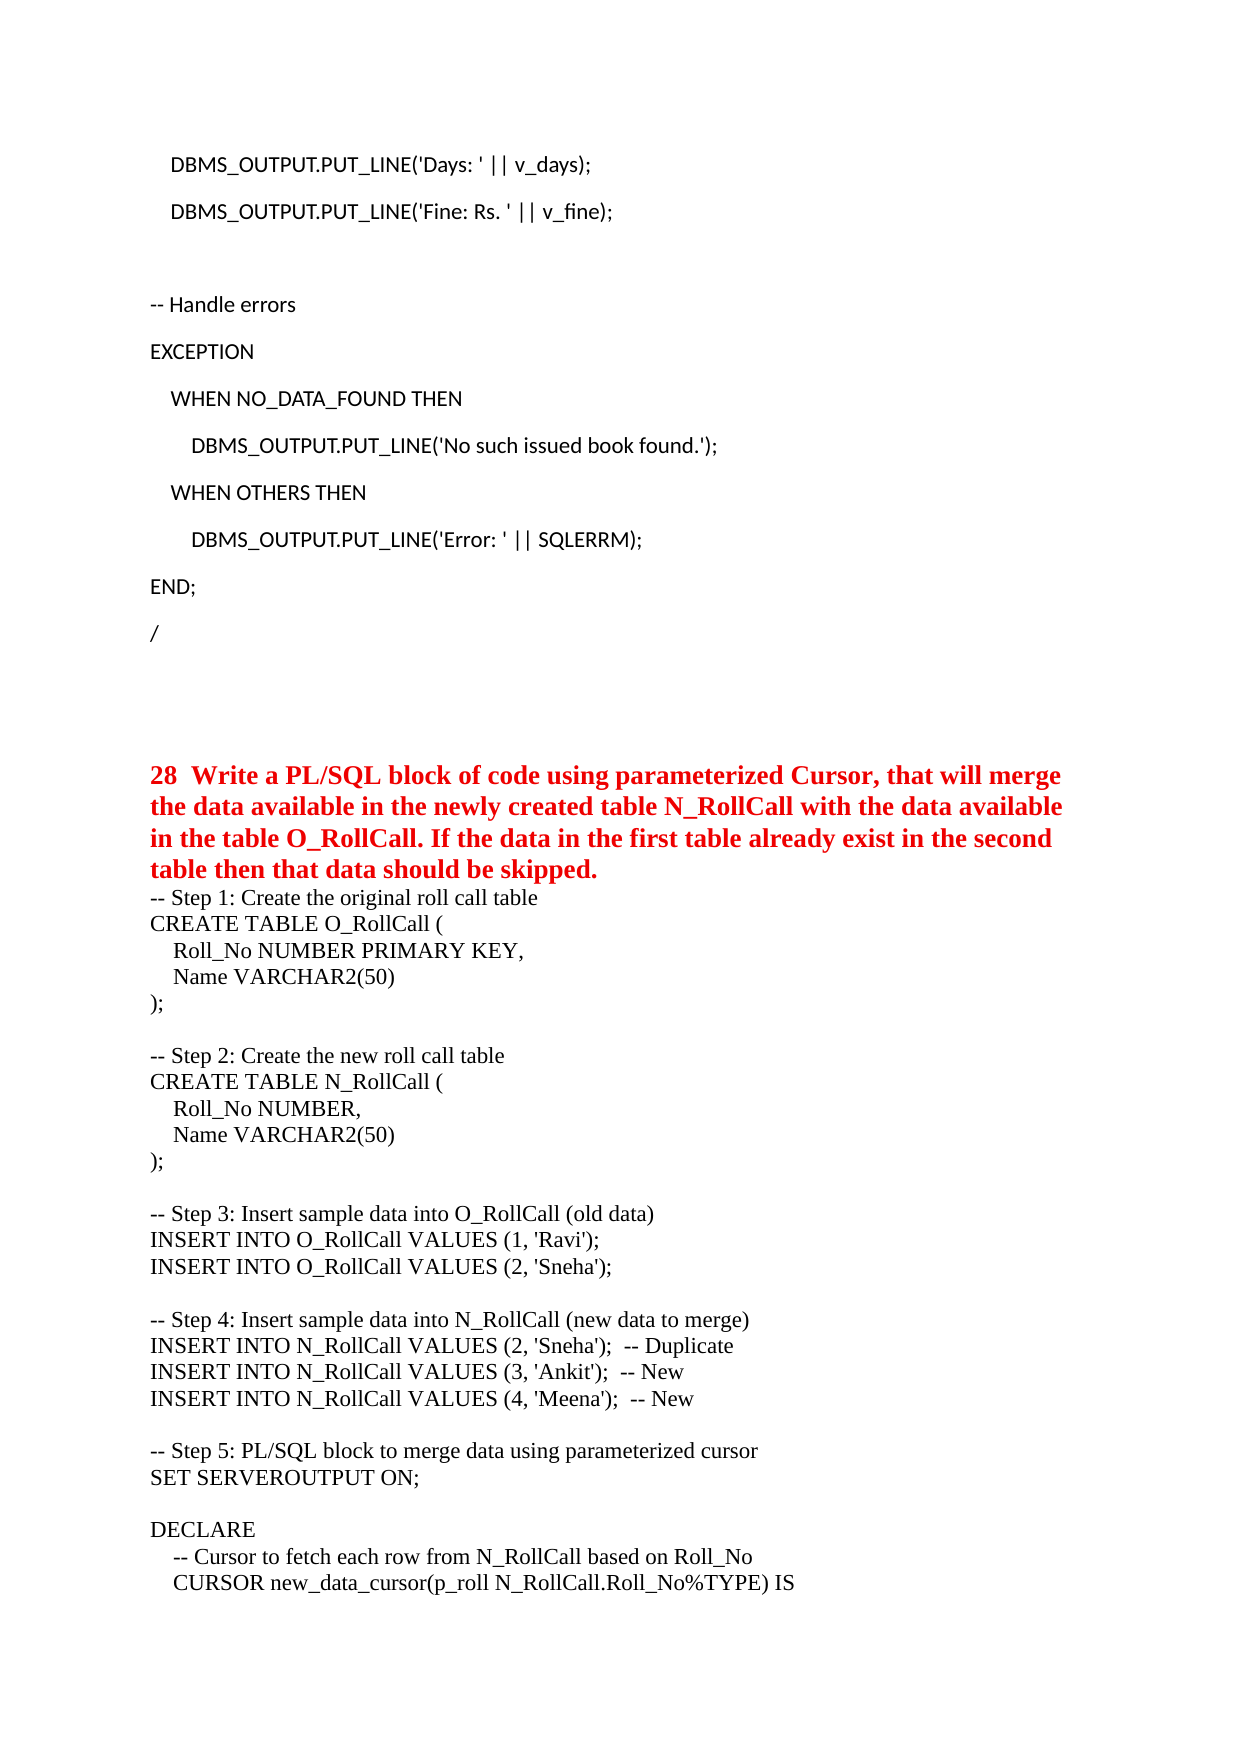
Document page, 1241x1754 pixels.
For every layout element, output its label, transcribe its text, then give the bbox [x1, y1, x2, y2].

text Name VARCHAR2(50) [150, 1121, 1090, 1147]
text Name VARCHAR2(50) [150, 963, 1090, 989]
text -- Step 2: Create the new roll call table [150, 1042, 1090, 1068]
text CREATE TABLE O_RollCall ( [150, 910, 1090, 937]
text DBMS_OUTPUT.PUT_LINE('Error: ' || SQLERRM); [150, 525, 1090, 553]
text ); [150, 989, 1090, 1016]
text WHEN NO_DATA_FOUND THEN [150, 384, 1090, 412]
text -- Cursor to fetch each row from N_RollCall based on Roll_No [150, 1543, 1090, 1569]
text -- Step 3: Insert sample data into O_RollCall (old data) [150, 1200, 1090, 1227]
text 28 Write a PL/SQL block of code using parameterized Cursor, that will merge the data available in the newly created table N_RollCall with the data available in the table O_RollCall. If the data in the first table already exist in the second table then that data should be skipped. [150, 759, 1090, 884]
text END; [150, 572, 1090, 600]
text -- Step 5: PL/SQL block to merge data using parameterized cursor [150, 1437, 1090, 1464]
text -- Step 4: Insert sample data into N_RollCall (new data to merge) [150, 1306, 1090, 1332]
text CREATE TABLE N_RollCall ( [150, 1068, 1090, 1095]
text Roll_No NUMBER, [150, 1095, 1090, 1121]
text DECLARE [150, 1516, 1090, 1543]
text Roll_No NUMBER PRIMARY KEY, [150, 937, 1090, 963]
text INSERT INTO O_RollCall VALUES (2, 'Sneha'); [150, 1253, 1090, 1279]
text WHEN OTHERS THEN [150, 478, 1090, 506]
text / [150, 619, 1090, 647]
text SET SERVEROUTPUT ON; [150, 1464, 1090, 1490]
text ); [150, 1147, 1090, 1174]
text INSERT INTO O_RollCall VALUES (1, 'Ravi'); [150, 1227, 1090, 1253]
text DBMS_OUTPUT.PUT_LINE('No such issued book found.'); [150, 431, 1090, 459]
text INSERT INTO N_RollCall VALUES (4, 'Meena'); -- New [150, 1385, 1090, 1411]
text -- Handle errors [150, 291, 1090, 319]
text DBMS_OUTPUT.PUT_LINE('Days: ' || v_days); [150, 150, 1090, 178]
text INSERT INTO N_RollCall VALUES (2, 'Sneha'); -- Duplicate [150, 1332, 1090, 1358]
text INSERT INTO N_RollCall VALUES (3, 'Ankit'); -- New [150, 1358, 1090, 1385]
text DBMS_OUTPUT.PUT_LINE('Fine: Rs. ' || v_fine); [150, 197, 1090, 225]
text EXCEPTION [150, 337, 1090, 366]
text -- Step 1: Create the original roll call table [150, 884, 1090, 910]
text CURSOR new_data_cursor(p_roll N_RollCall.Roll_No%TYPE) IS [150, 1569, 1090, 1596]
